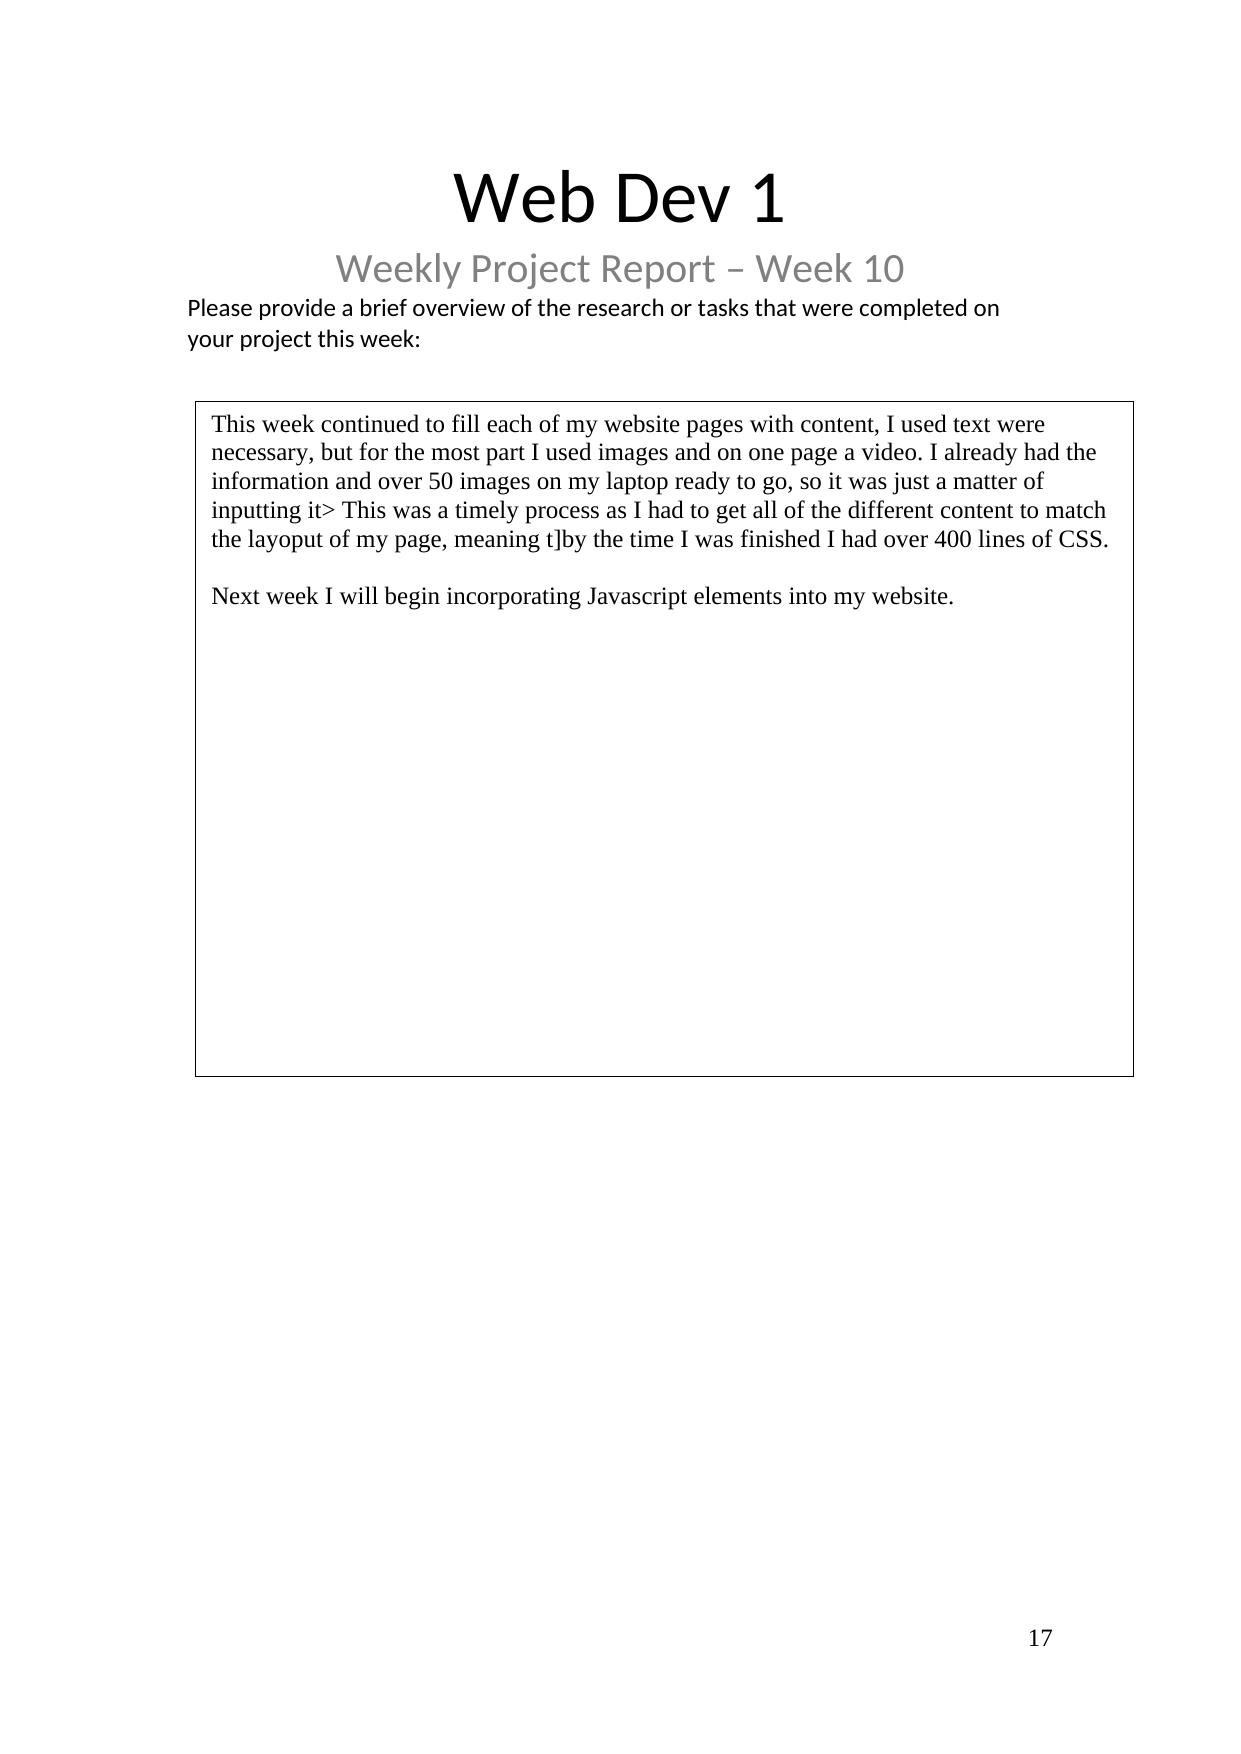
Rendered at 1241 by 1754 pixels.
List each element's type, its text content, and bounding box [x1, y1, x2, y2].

text Weekly Project Report – Week 10 [187, 242, 1053, 292]
text Web Dev 1 [187, 150, 1053, 242]
text Please provide a brief overview of the research or tasks that were completed on your project this week: [187, 292, 1053, 353]
